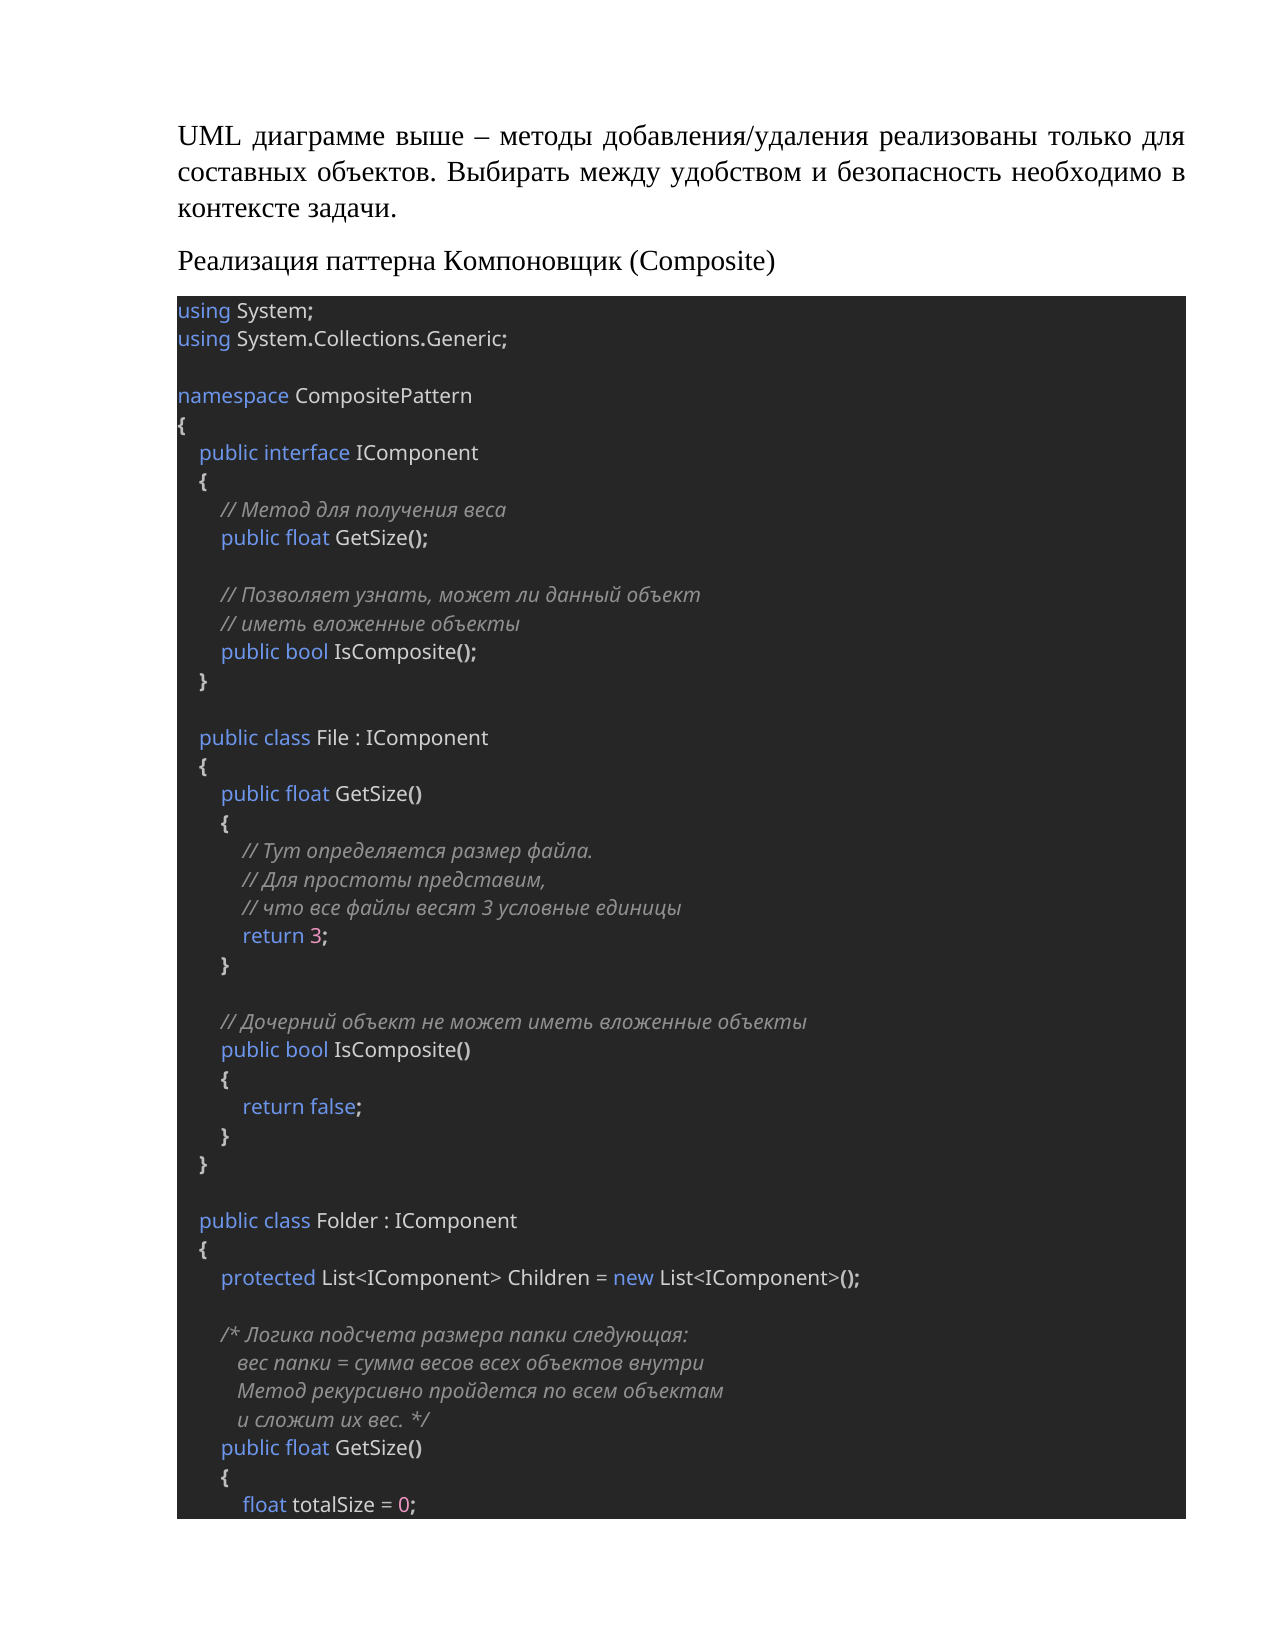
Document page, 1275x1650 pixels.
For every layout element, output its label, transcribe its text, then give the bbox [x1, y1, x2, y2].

text Реализация паттерна Компоновщик (Composite) [177, 243, 1186, 277]
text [177, 118, 1186, 224]
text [177, 296, 1186, 1519]
